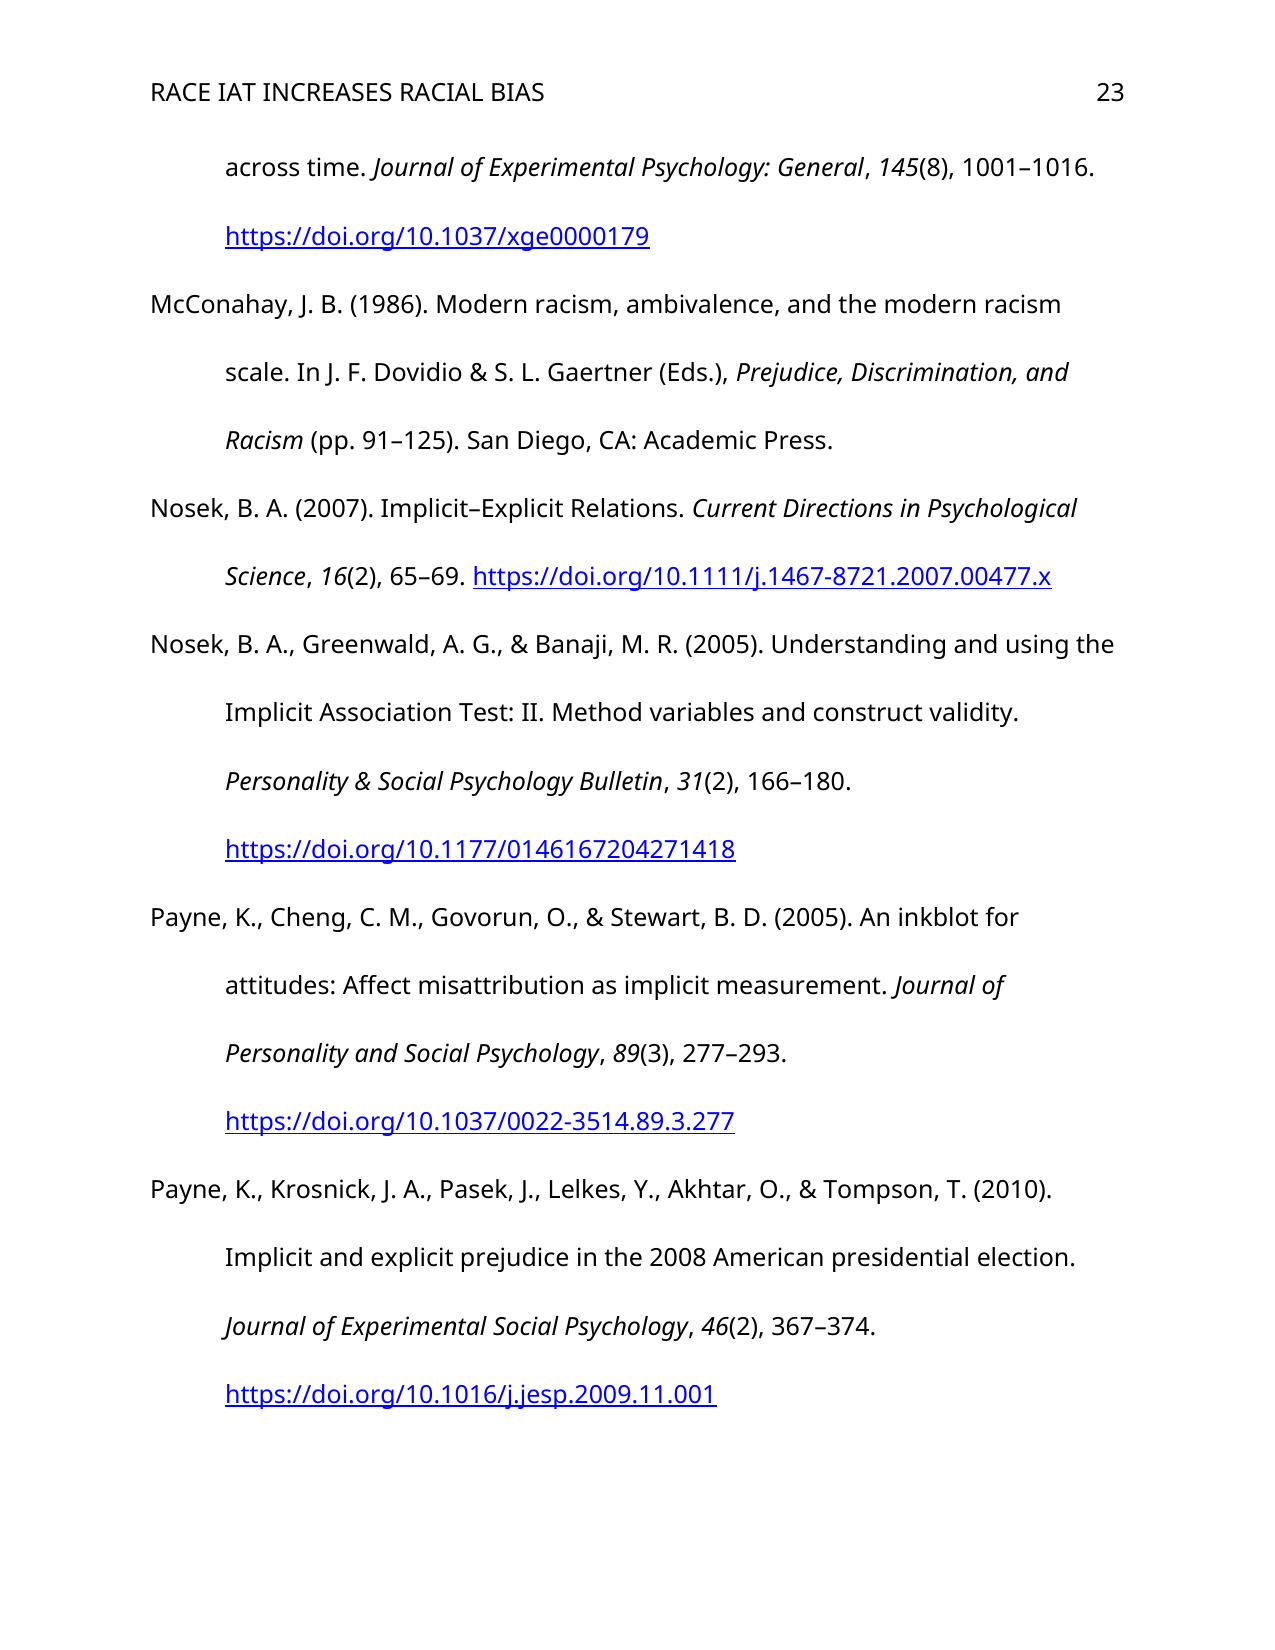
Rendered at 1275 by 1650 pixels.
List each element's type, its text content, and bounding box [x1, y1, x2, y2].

text Payne, K., Cheng, C. M., Govorun, O., & Stewart, B. D. (2005). An inkblot for attitudes: Affect misattribution as implicit measurement. Journal of Personality and Social Psychology, 89(3), 277–293. https://doi.org/10.1037/0022-3514.89.3.277 [150, 899, 1125, 1138]
text McConahay, J. B. (1986). Modern racism, ambivalence, and the modern racism scale. In J. F. Dovidio & S. L. Gaertner (Eds.), Prejudice, Discrimination, and Racism (pp. 91–125). San Diego, CA: Academic Press. [150, 286, 1125, 457]
text Nosek, B. A., Greenwald, A. G., & Banaji, M. R. (2005). Understanding and using the Implicit Association Test: II. Method variables and construct validity. Personality & Social Psychology Bulletin, 31(2), 166–180. https://doi.org/10.1177/0146167204271418 [150, 627, 1125, 865]
text Nosek, B. A. (2007). Implicit–Explicit Relations. Current Directions in Psychological Science, 16(2), 65–69. https://doi.org/10.1111/j.1467-8721.2007.00477.x [150, 491, 1125, 593]
